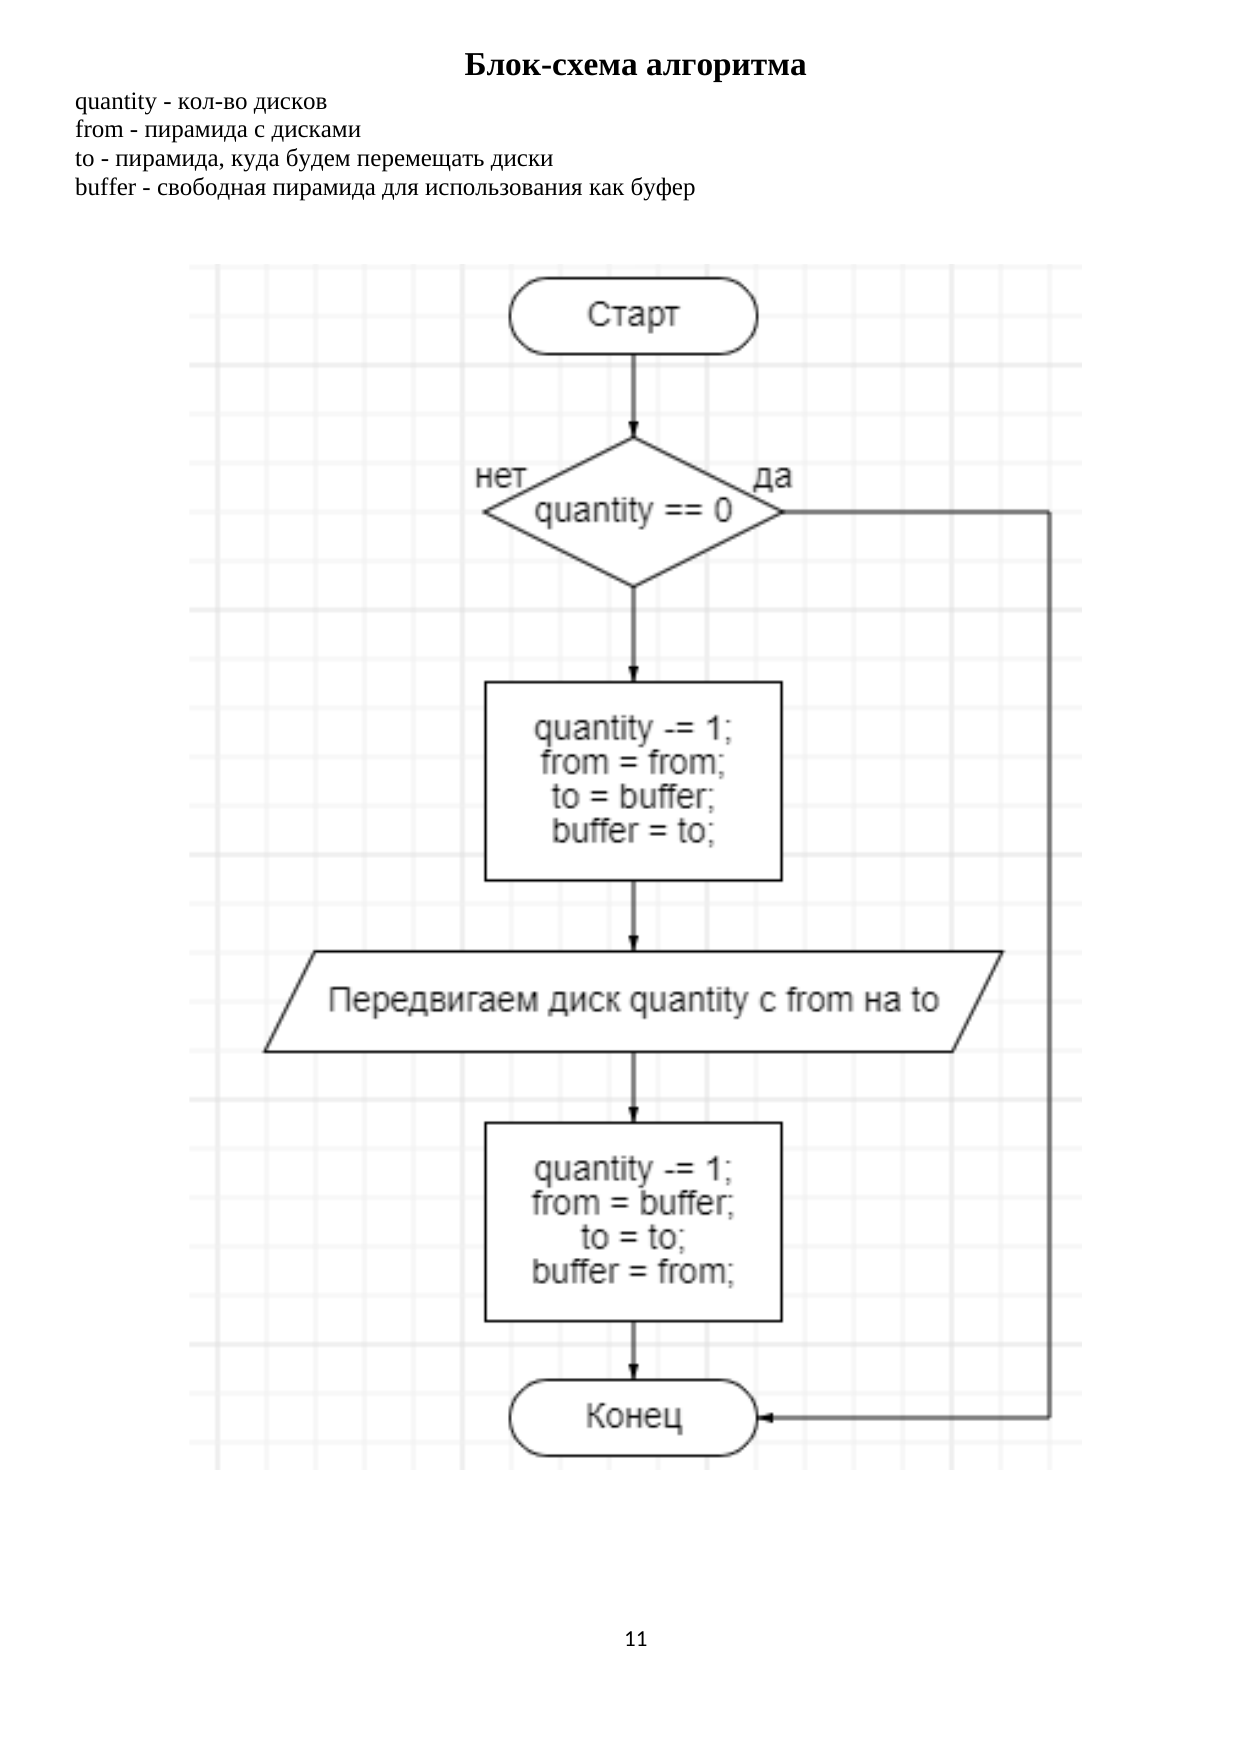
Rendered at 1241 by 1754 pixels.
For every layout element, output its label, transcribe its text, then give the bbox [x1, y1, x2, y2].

picture [189, 264, 1082, 1470]
text to - пирамида, куда будем перемещать диски [75, 143, 1196, 172]
subtitle Блок-схема алгоритма [75, 44, 1196, 83]
text buffer - свободная пирамида для использования как буфер [75, 172, 1196, 201]
text quantity - кол-во дисков [75, 86, 1196, 114]
text from - пирамида с дисками [75, 114, 1196, 143]
